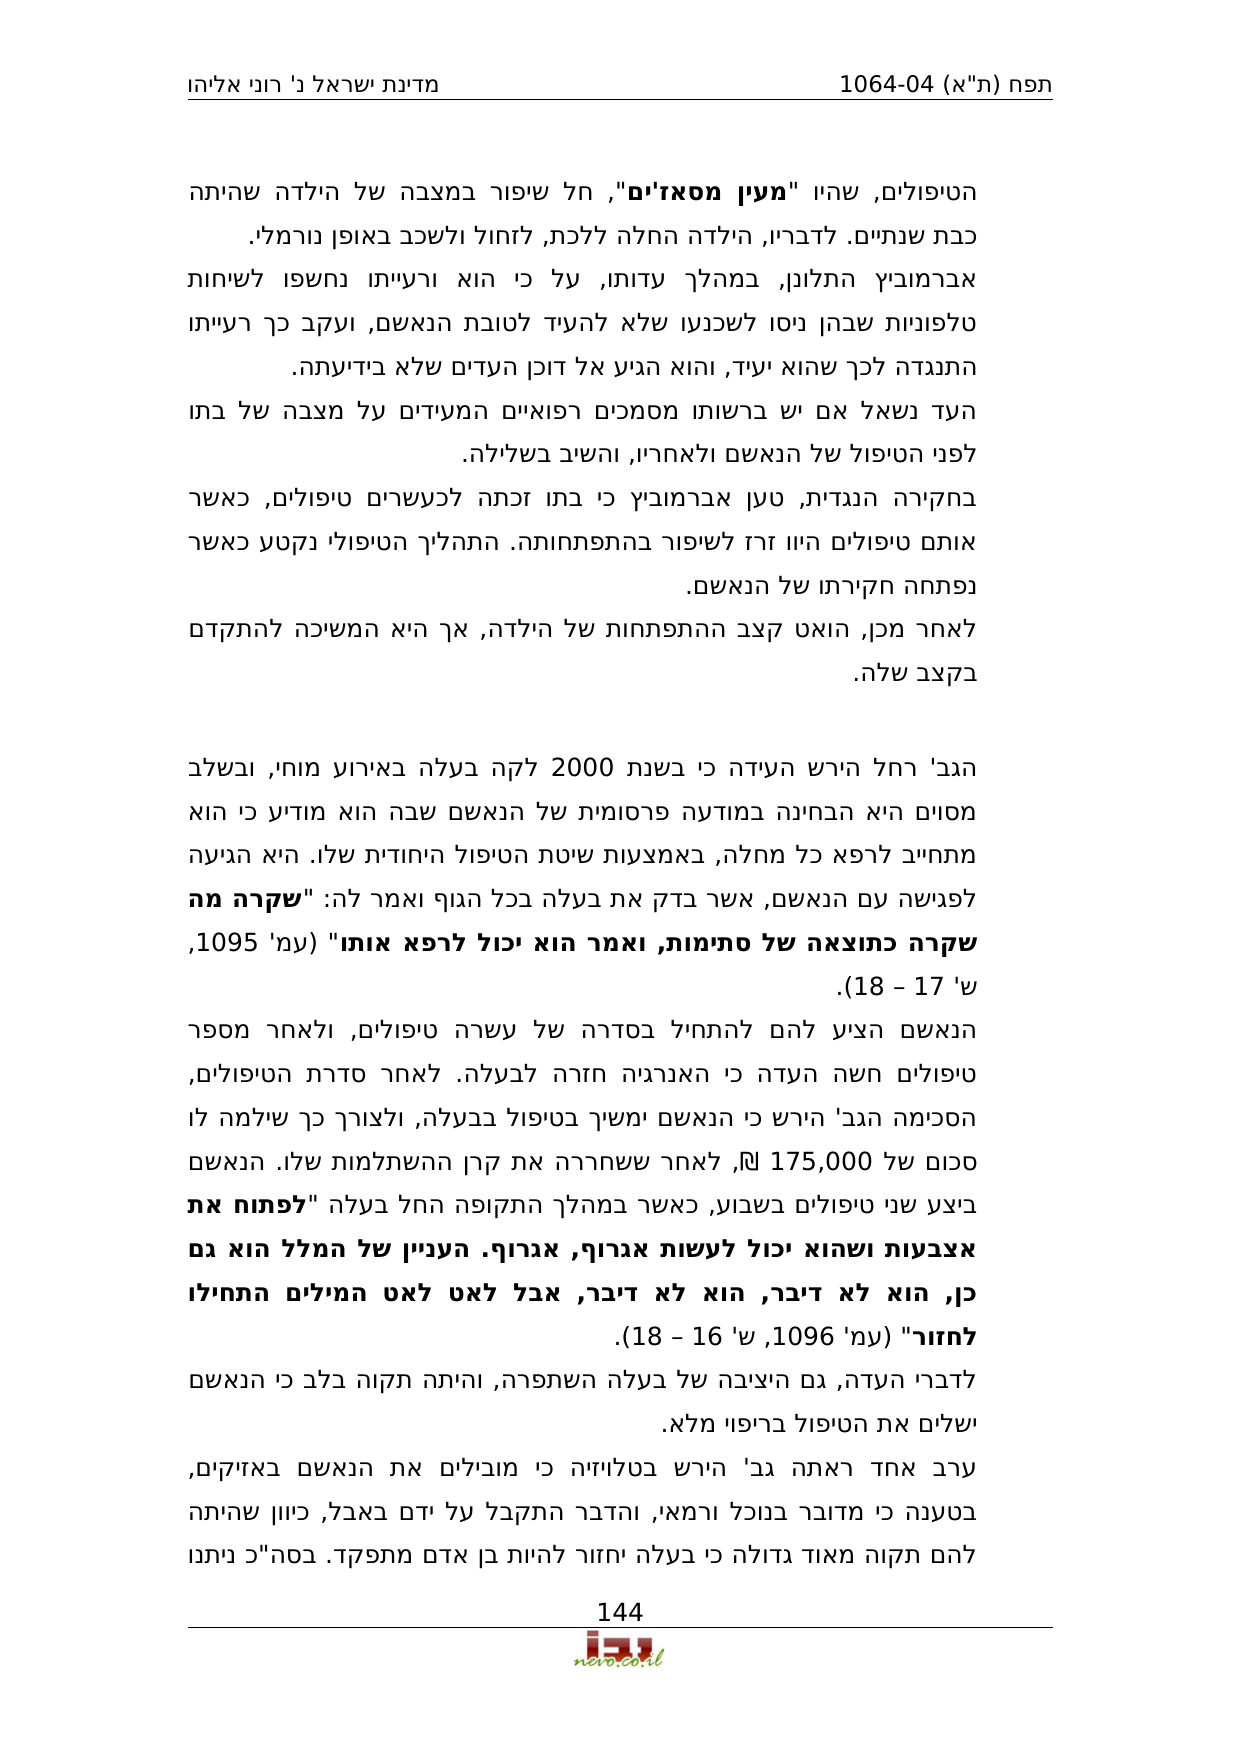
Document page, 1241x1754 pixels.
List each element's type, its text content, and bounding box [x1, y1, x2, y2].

text העד נשאל אם יש ברשותו מסמכים רפואיים המעידים על מצבה של בתו לפני הטיפול של הנאשם ולאחריו, והשיב בשלילה. [187, 396, 978, 469]
text בחקירה הנגדית, טען אברמוביץ כי בתו זכתה לכעשרים טיפולים, כאשר אותם טיפולים היוו זרז לשיפור בהתפתחותה. התהליך הטיפולי נקטע כאשר נפתחה חקירתו של הנאשם. [187, 483, 978, 600]
text הנאשם הציע להם להתחיל בסדרה של עשרה טיפולים, ולאחר מספר טיפולים חשה העדה כי האנרגיה חזרה לבעלה. לאחר סדרת הטיפולים, הסכימה הגב' הירש כי הנאשם ימשיך בטיפול בבעלה, ולצורך כך שילמה לו סכום של 175,000 ₪, לאחר ששחררה את קרן ההשתלמות שלו. הנאשם ביצע שני טיפולים בשבוע, כאשר במהלך התקופה החל בעלה "לפתוח את אצבעות ושהוא יכול לעשות אגרוף, אגרוף. העניין של המלל הוא גם כן, הוא לא דיבר, הוא לא דיבר, אבל לאט לאט המילים התחילו לחזור" (עמ' 1096, ש' 16 – 18). [187, 1016, 978, 1351]
text לדברי העדה, גם היציבה של בעלה השתפרה, והיתה תקוה בלב כי הנאשם ישלים את הטיפול בריפוי מלא. [187, 1366, 978, 1439]
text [187, 1453, 978, 1570]
picture [574, 1630, 666, 1668]
text אברמוביץ התלונן, במהלך עדותו, על כי הוא ורעייתו נחשפו לשיחות טלפוניות שבהן ניסו לשכנעו שלא להעיד לטובת הנאשם, ועקב כך רעייתו התנגדה לכך שהוא יעיד, והוא הגיע אל דוכן העדים שלא בידיעתה. [187, 265, 978, 381]
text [187, 177, 978, 250]
text לאחר מכן, הואט קצב ההתפתחות של הילדה, אך היא המשיכה להתקדם בקצב שלה. [187, 615, 978, 688]
text הגב' רחל הירש העידה כי בשנת 2000 לקה בעלה באירוע מוחי, ובשלב מסוים היא הבחינה במודעה פרסומית של הנאשם שבה הוא מודיע כי הוא מתחייב לרפא כל מחלה, באמצעות שיטת הטיפול היחודית שלו. היא הגיעה לפגישה עם הנאשם, אשר בדק את בעלה בכל הגוף ואמר לה: "שקרה מה שקרה כתוצאה של סתימות, ואמר הוא יכול לרפא אותו" (עמ' 1095, ש' 17 – 18). [187, 753, 978, 1001]
